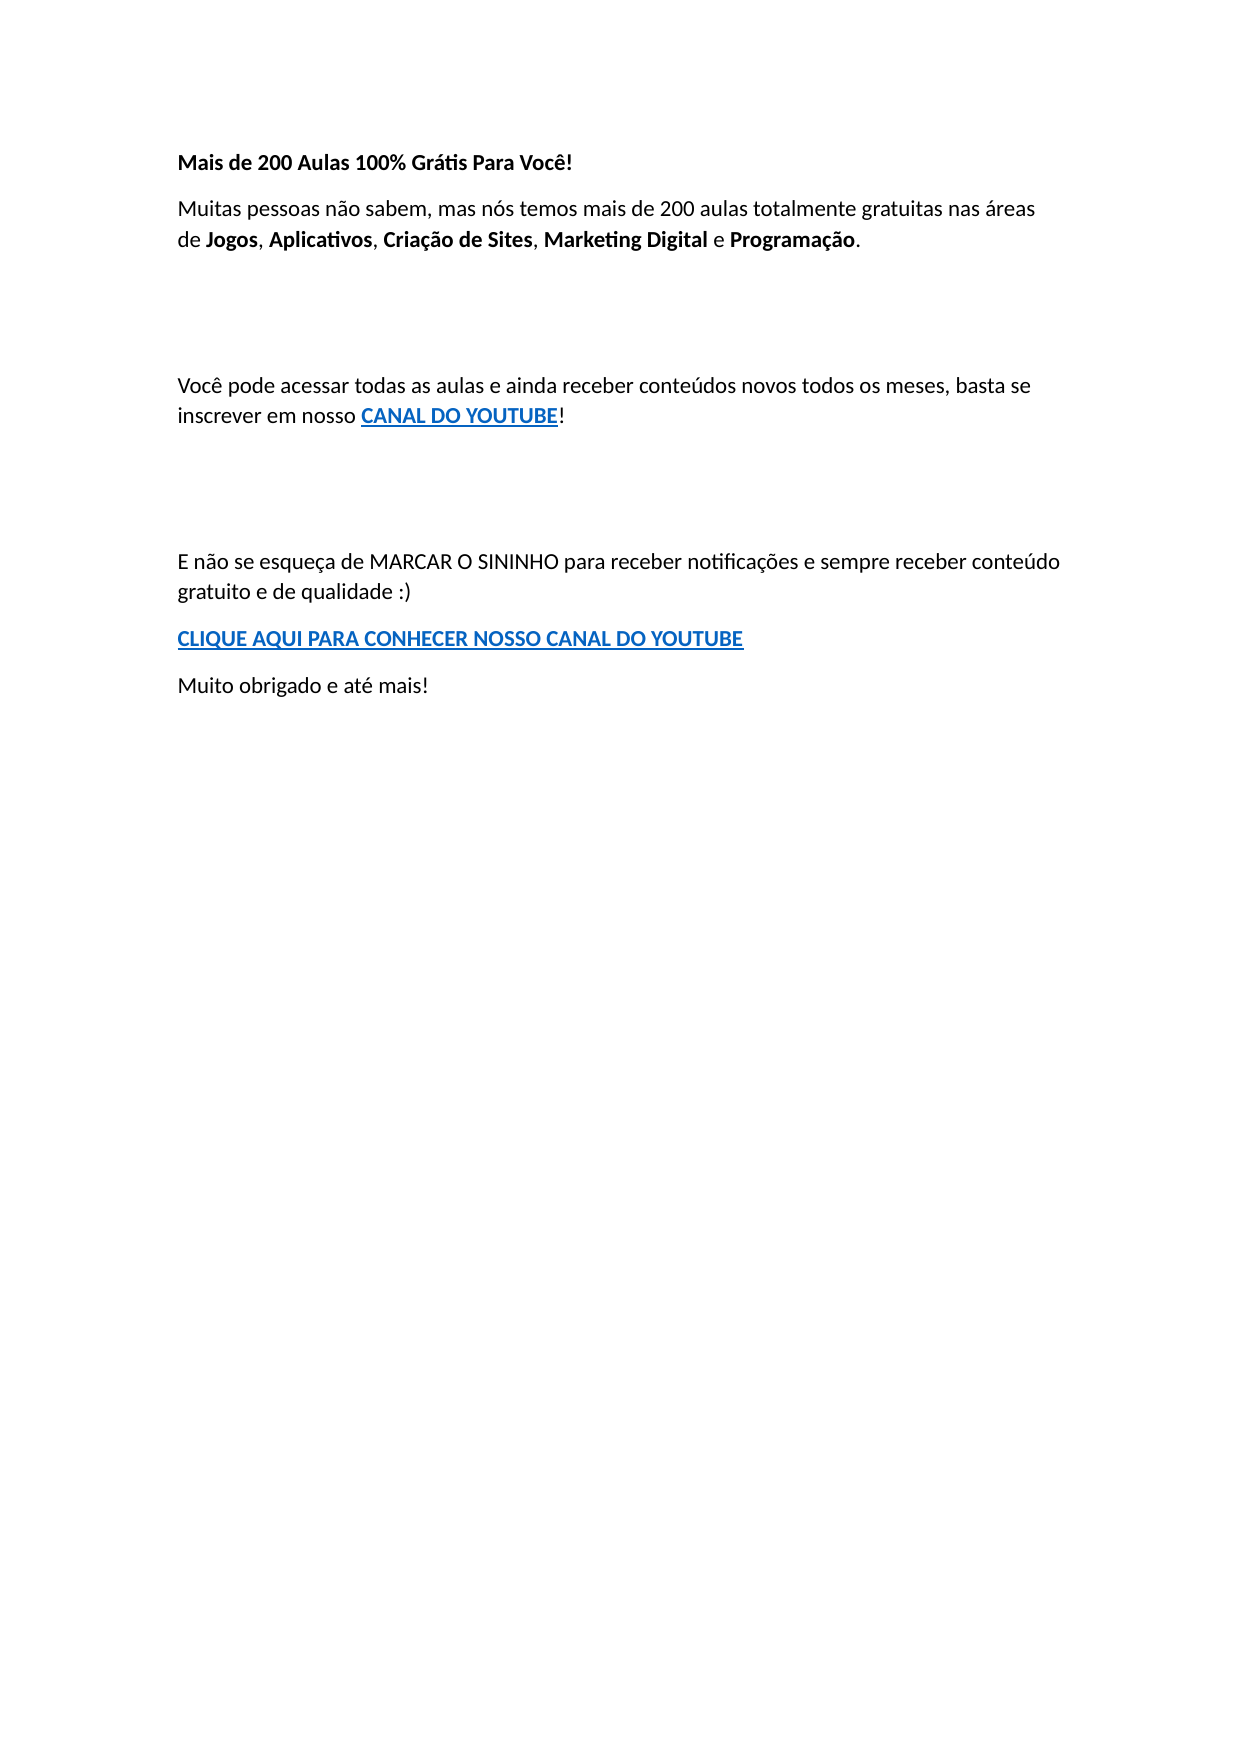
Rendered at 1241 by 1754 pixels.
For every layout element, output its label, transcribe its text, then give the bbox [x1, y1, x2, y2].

text Muitas pessoas não sabem, mas nós temos mais de 200 aulas totalmente gratuitas nas áreas de Jogos, Aplicativos, Criação de Sites, Marketing Digital e Programação. [177, 194, 1063, 253]
text Muito obrigado e até mais! [177, 671, 1063, 699]
text Mais de 200 Aulas 100% Grátis Para Você! [177, 148, 1063, 176]
text E não se esqueça de MARCAR O SININHO para receber notificações e sempre receber conteúdo gratuito e de qualidade :) [177, 547, 1063, 605]
text CLIQUE AQUI PARA CONHECER NOSSO CANAL DO YOUTUBE [177, 624, 1063, 652]
text Você pode acessar todas as aulas e ainda receber conteúdos novos todos os meses, basta se inscrever em nosso CANAL DO YOUTUBE! [177, 371, 1063, 429]
